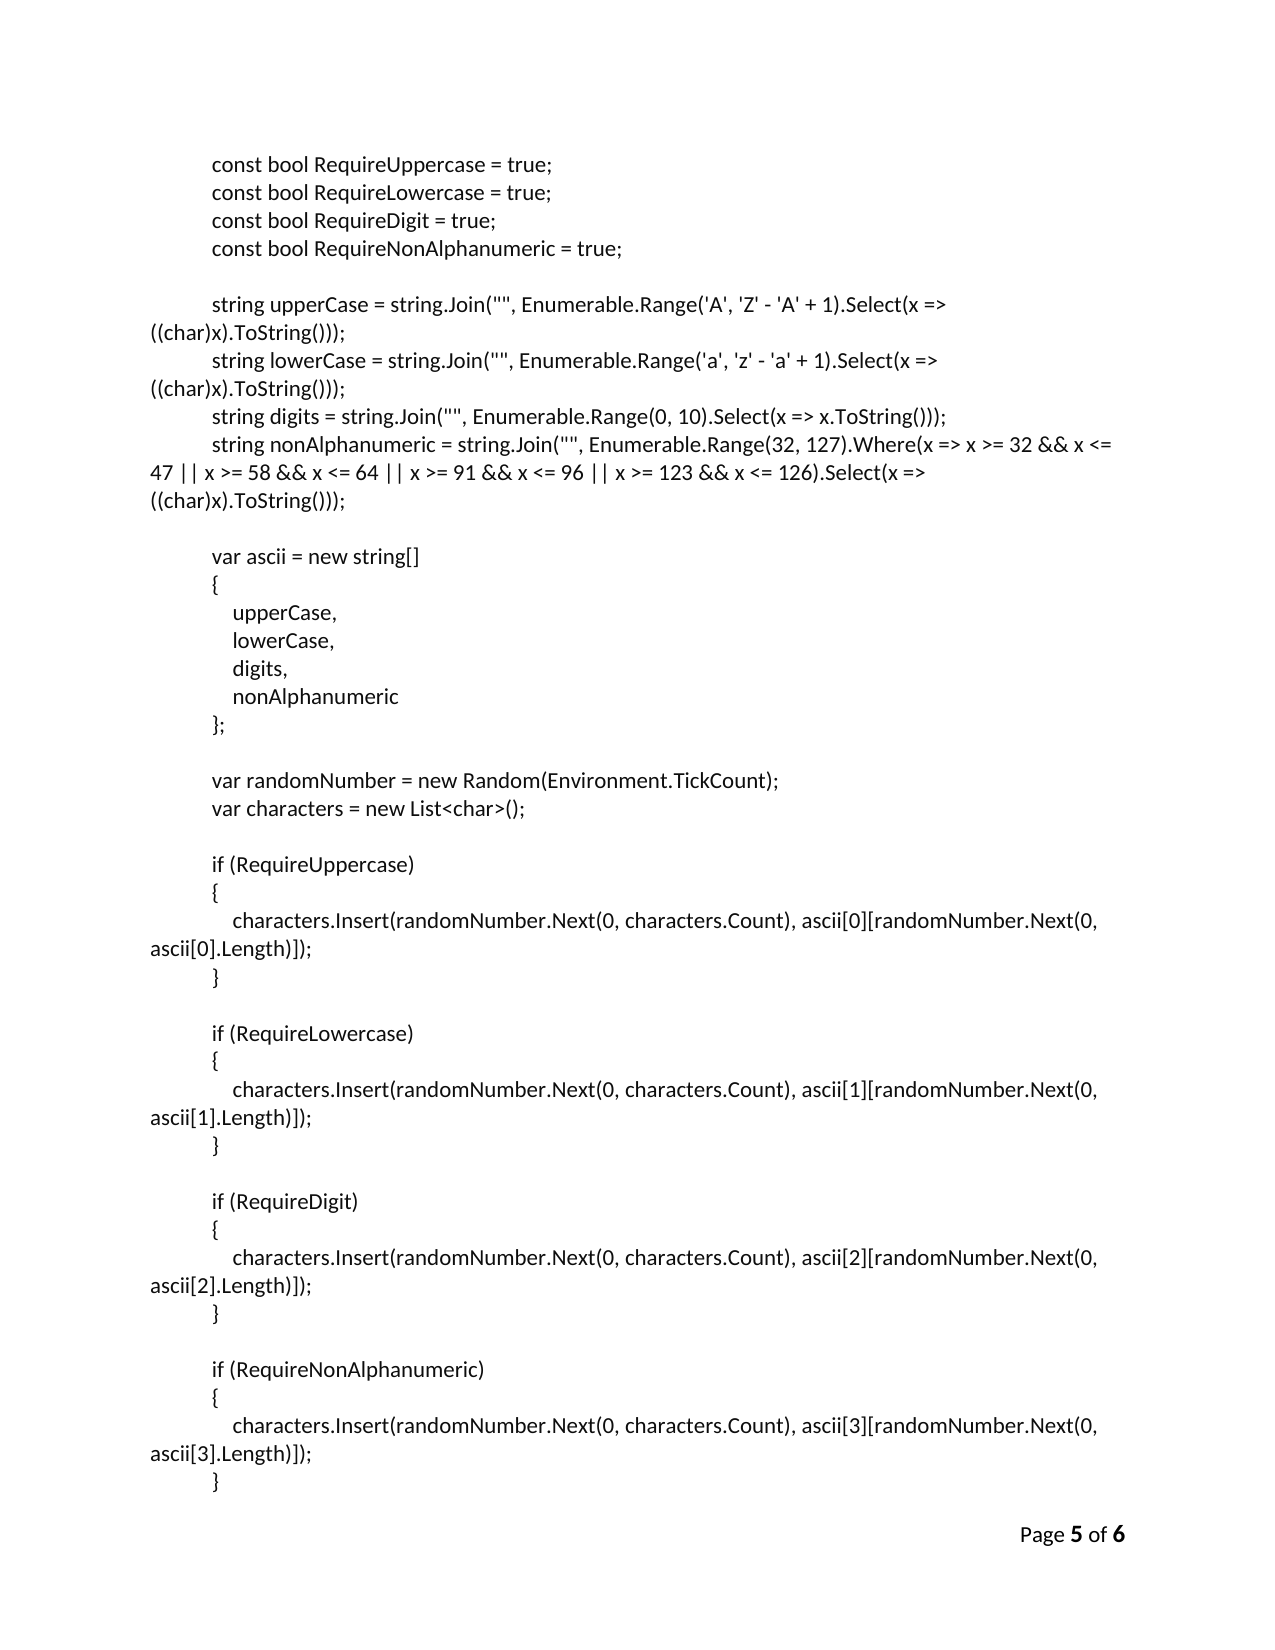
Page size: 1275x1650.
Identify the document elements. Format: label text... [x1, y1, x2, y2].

text characters.Insert(randomNumber.Next(0, characters.Count), ascii[1][randomNumber.Next(0, ascii[1].Length)]); [150, 1075, 1125, 1131]
text nonAlphanumeric [150, 682, 1125, 710]
text var randomNumber = new Random(Environment.TickCount); [150, 766, 1125, 794]
text string digits = string.Join("", Enumerable.Range(0, 10).Select(x => x.ToString())); [150, 402, 1125, 430]
text characters.Insert(randomNumber.Next(0, characters.Count), ascii[2][randomNumber.Next(0, ascii[2].Length)]); [150, 1243, 1125, 1299]
text const bool RequireDigit = true; [150, 206, 1125, 234]
text { [150, 878, 1125, 907]
text } [150, 1131, 1125, 1159]
text const bool RequireNonAlphanumeric = true; [150, 234, 1125, 262]
text if (RequireDigit) [150, 1187, 1125, 1215]
text }; [150, 710, 1125, 738]
text { [150, 1215, 1125, 1243]
text digits, [150, 654, 1125, 682]
text string nonAlphanumeric = string.Join("", Enumerable.Range(32, 127).Where(x => x >= 32 && x <= 47 || x >= 58 && x <= 64 || x >= 91 && x <= 96 || x >= 123 && x <= 126).Select(x => ((char)x).ToString())); [150, 430, 1125, 514]
text characters.Insert(randomNumber.Next(0, characters.Count), ascii[3][randomNumber.Next(0, ascii[3].Length)]); [150, 1411, 1125, 1467]
text } [150, 1467, 1125, 1495]
text } [150, 1299, 1125, 1327]
text var ascii = new string[] [150, 542, 1125, 570]
text { [150, 570, 1125, 598]
text string upperCase = string.Join("", Enumerable.Range('A', 'Z' - 'A' + 1).Select(x => ((char)x).ToString())); [150, 290, 1125, 346]
text upperCase, [150, 598, 1125, 626]
text if (RequireLowercase) [150, 1019, 1125, 1047]
text characters.Insert(randomNumber.Next(0, characters.Count), ascii[0][randomNumber.Next(0, ascii[0].Length)]); [150, 907, 1125, 963]
text string lowerCase = string.Join("", Enumerable.Range('a', 'z' - 'a' + 1).Select(x => ((char)x).ToString())); [150, 346, 1125, 402]
text } [150, 963, 1125, 991]
text if (RequireNonAlphanumeric) [150, 1355, 1125, 1383]
text if (RequireUppercase) [150, 851, 1125, 878]
text { [150, 1383, 1125, 1411]
text const bool RequireUppercase = true; [150, 150, 1125, 178]
text { [150, 1047, 1125, 1075]
text var characters = new List<char>(); [150, 794, 1125, 822]
text lowerCase, [150, 626, 1125, 654]
text const bool RequireLowercase = true; [150, 178, 1125, 206]
